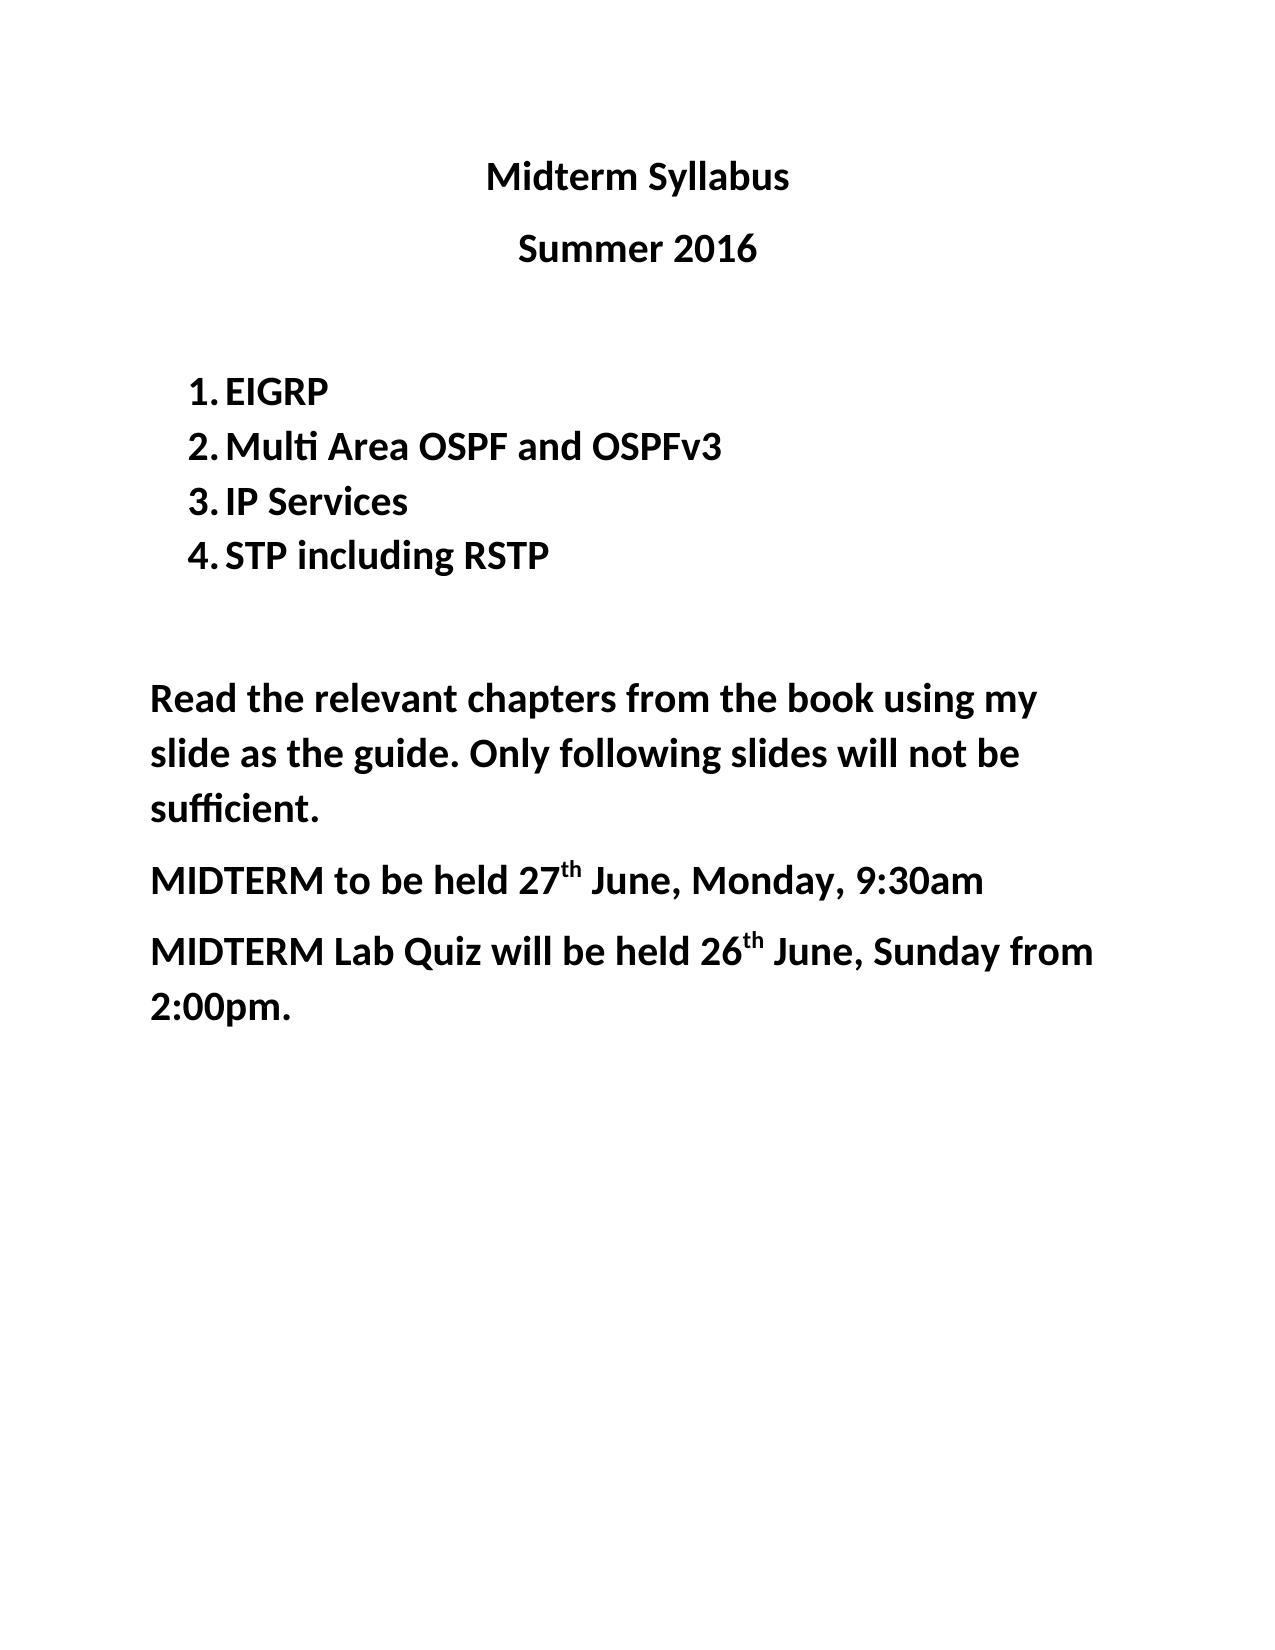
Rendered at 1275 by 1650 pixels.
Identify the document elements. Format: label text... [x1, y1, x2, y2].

text Summer 2016 [150, 222, 1125, 272]
list STP including RSTP [187, 529, 1125, 580]
list IP Services [187, 474, 1125, 525]
list Multi Area OSPF and OSPFv3 [187, 419, 1125, 470]
text Midterm Syllabus [150, 150, 1125, 201]
text MIDTERM Lab Quiz will be held 26th June, Sunday from 2:00pm. [150, 925, 1125, 1031]
list EIGRP [187, 365, 1125, 416]
text MIDTERM to be held 27th June, Monday, 9:30am [150, 854, 1125, 905]
text Read the relevant chapters from the book using my slide as the guide. Only following slides will not be sufficient. [150, 672, 1125, 833]
